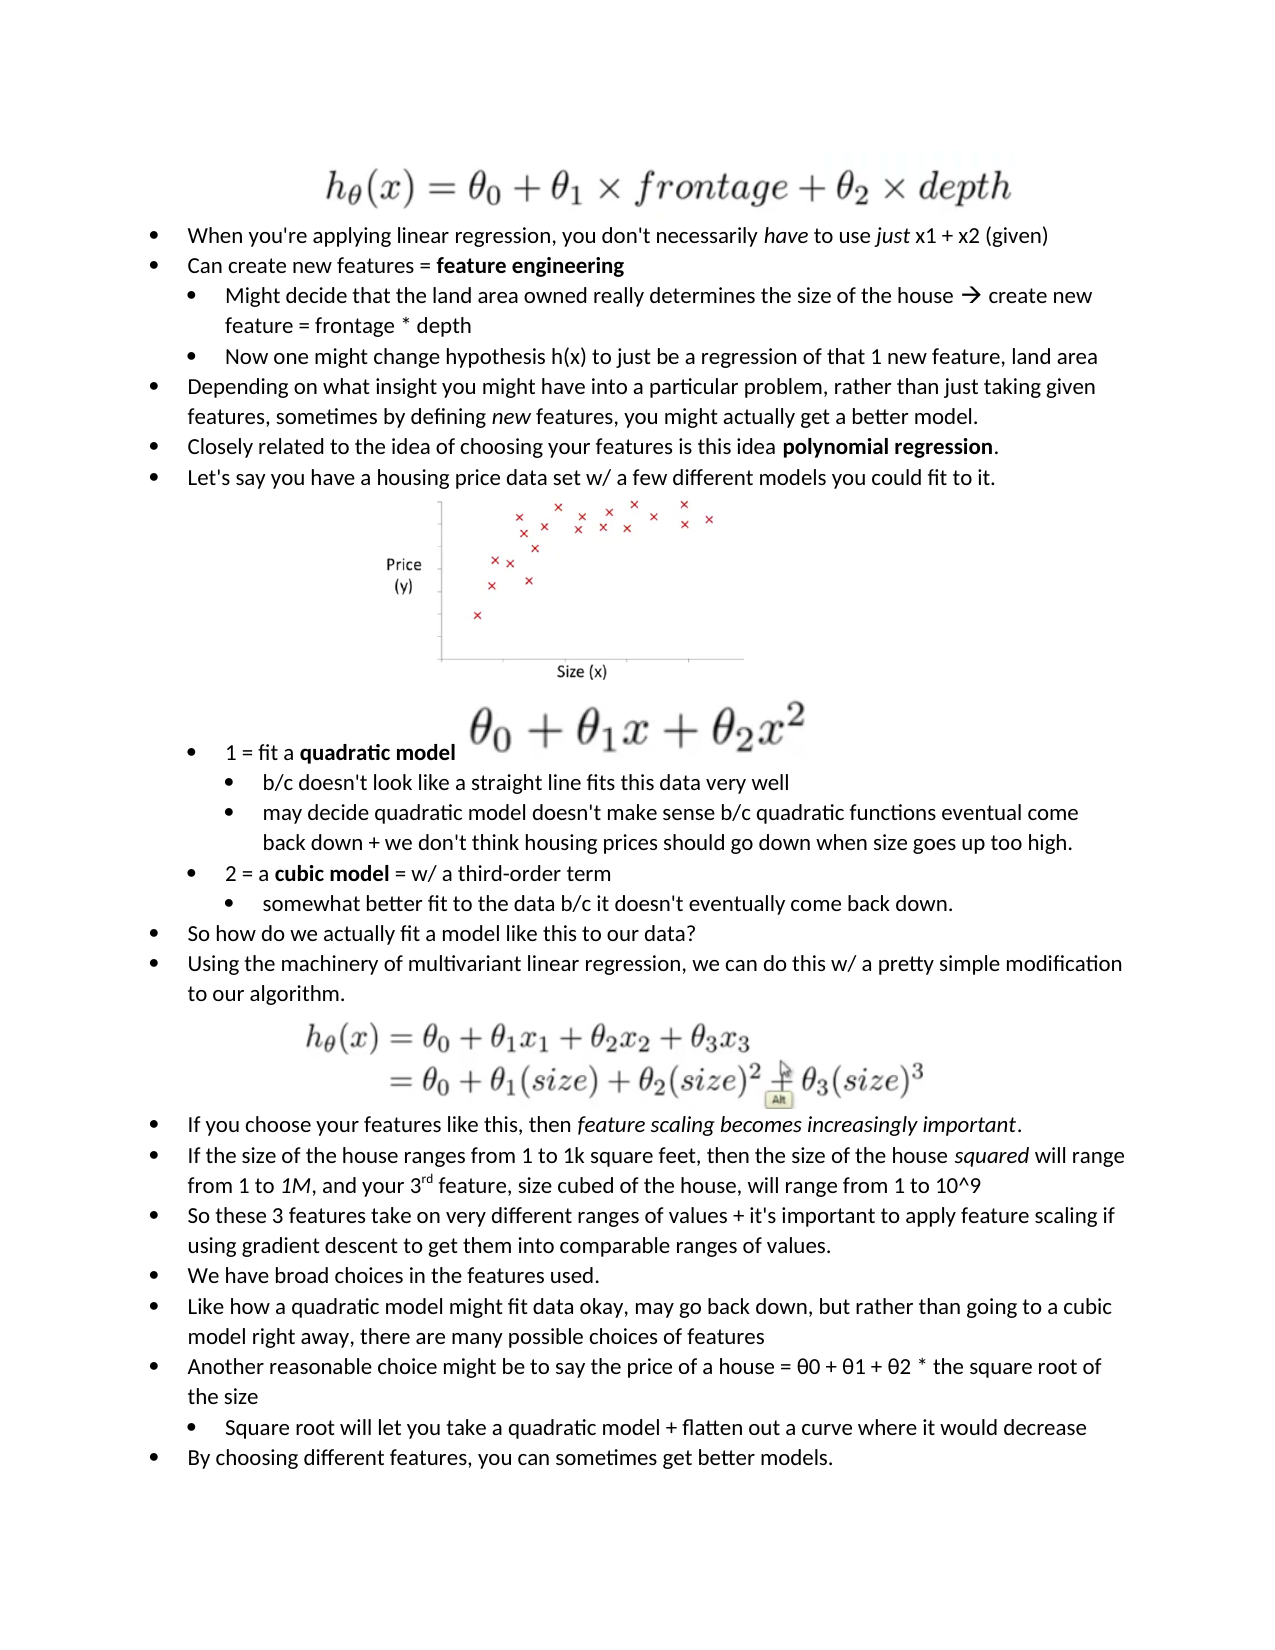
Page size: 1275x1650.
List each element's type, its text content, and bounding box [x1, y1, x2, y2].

list Let's say you have a housing price data set w/ a few different models you could fit to it. [150, 463, 1125, 491]
list b/c doesn't look like a straight line fits this data very well [225, 768, 1125, 796]
picture [300, 150, 1014, 219]
picture [375, 492, 744, 680]
list Might decide that the land area owned really determines the size of the house create new feature = frontage * depth [187, 281, 1125, 340]
list We have broad choices in the features used. [150, 1262, 1125, 1290]
list When you're applying linear regression, you don't necessarily have to use just x1 + x2 (given) [150, 221, 1125, 249]
list Now one might change hypothesis h(x) to just be a regression of that 1 new feature, land area [187, 342, 1125, 370]
list Like how a quadratic model might fit data okay, may go back down, but rather than going to a cubic model right away, there are many possible choices of features [150, 1292, 1125, 1350]
list Depending on what insight you might have into a particular problem, rather than just taking given features, sometimes by defining new features, you might actually get a better model. [150, 372, 1125, 430]
list Using the machinery of multivariant linear regression, we can do this w/ a pretty simple modification to our algorithm. [150, 949, 1125, 1008]
list Another reasonable choice might be to say the price of a house = θ0 + θ1 + θ2 * the square root of the size [150, 1352, 1125, 1411]
list Closely related to the idea of choosing your features is this idea polynomial regression. [150, 432, 1125, 461]
list somewhat better fit to the data b/c it doesn't eventually come back down. [225, 889, 1125, 917]
list By choosing different features, you can sometimes get better models. [150, 1443, 1125, 1471]
list 2 = a cubic model = w/ a third-order term [187, 859, 1125, 887]
list Can create new features = feature engineering [150, 251, 1125, 279]
list If the size of the house ranges from 1 to 1k square feet, then the size of the house squared will range from 1 to 1M, and your 3rd feature, size cubed of the house, will range from 1 to 10^9 [150, 1141, 1125, 1199]
picture [461, 682, 816, 761]
list So these 3 features take on very different ranges of values + it's important to apply feature scaling if using gradient descent to get them into comparable ranges of values. [150, 1201, 1125, 1259]
picture [300, 1009, 942, 1109]
list If you choose your features like this, then feature scaling becomes increasingly important. [150, 1111, 1125, 1139]
list So how do we actually fit a model like this to our data? [150, 919, 1125, 947]
list may decide quadratic model doesn't make sense b/c quadratic functions eventual come back down + we don't think housing prices should go down when size goes up too high. [225, 798, 1125, 857]
list Square root will let you take a quadratic model + flatten out a curve where it would decrease [187, 1413, 1125, 1441]
